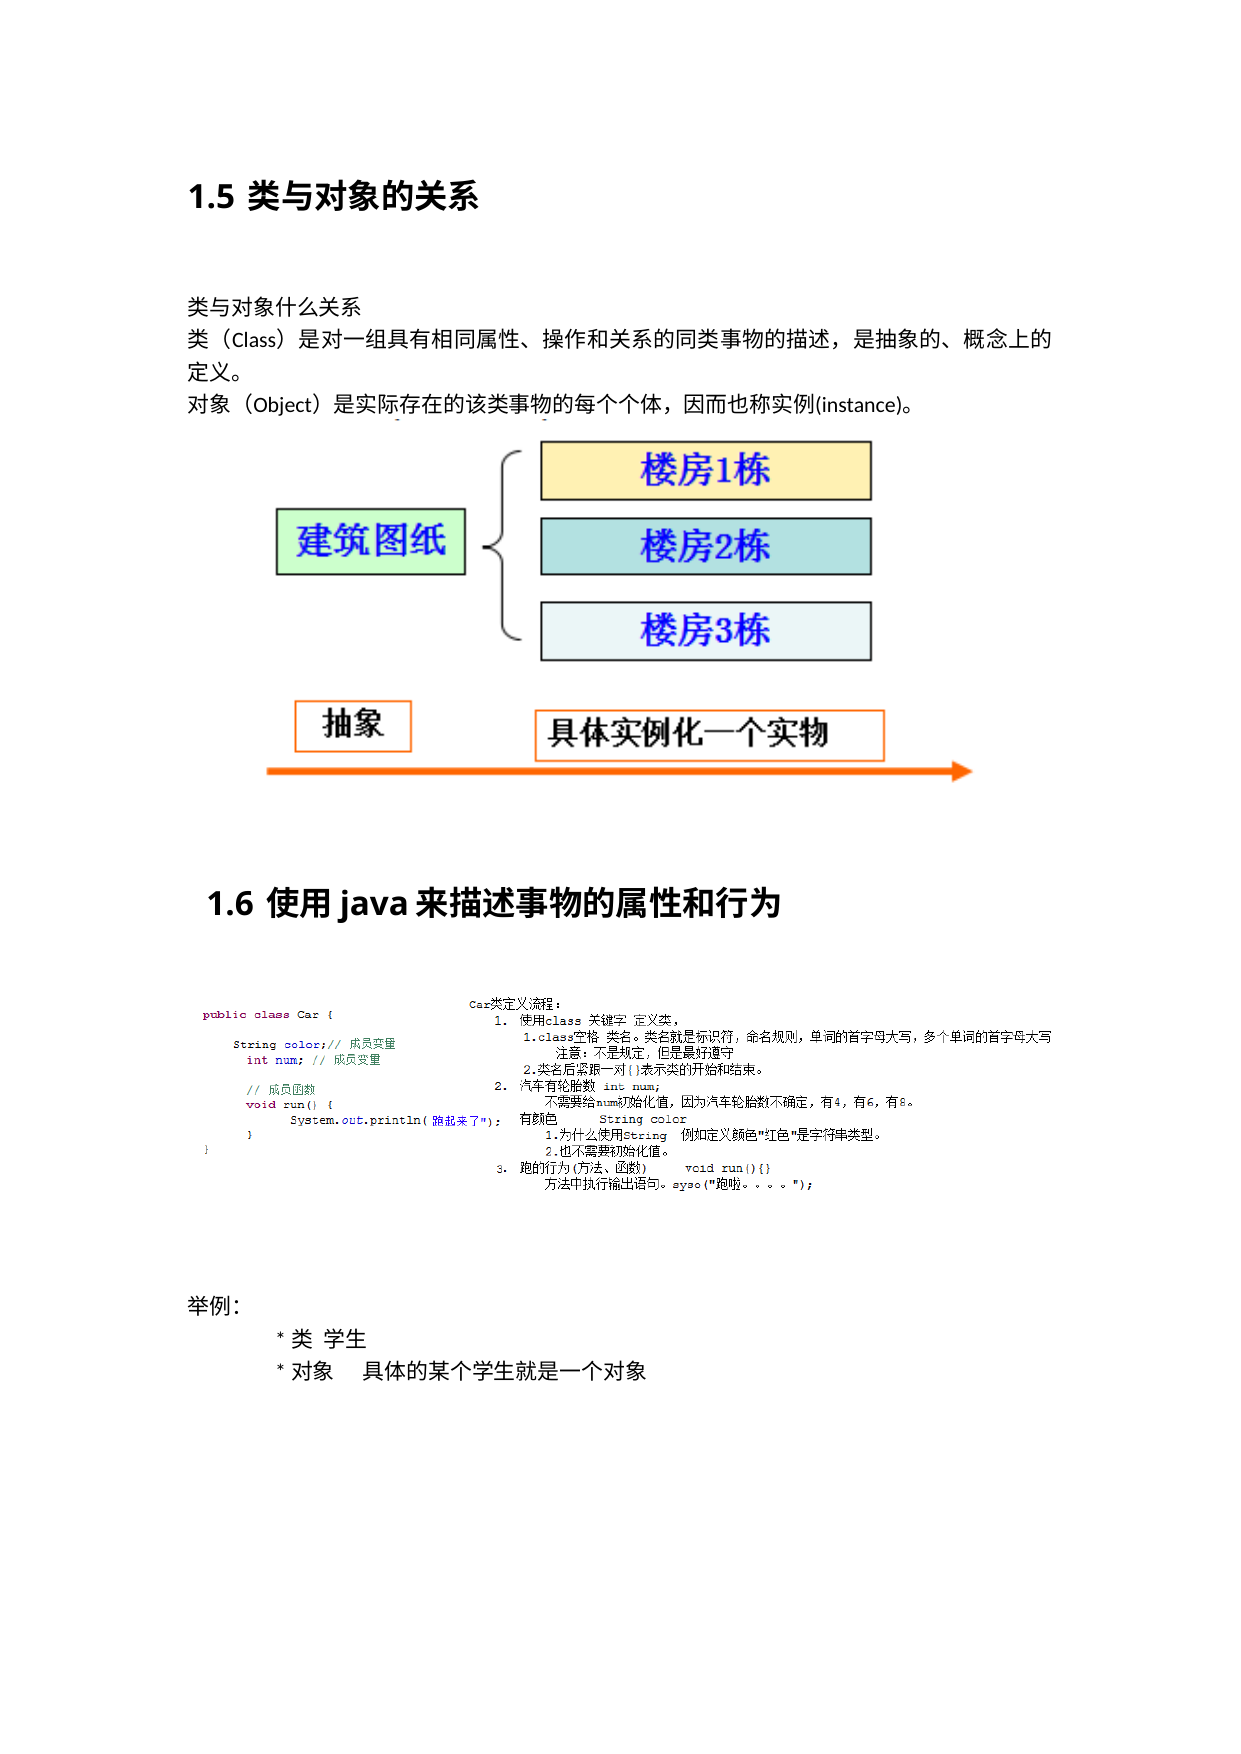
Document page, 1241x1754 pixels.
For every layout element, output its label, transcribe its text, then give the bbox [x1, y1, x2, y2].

text 类与对象什么关系 [187, 289, 1053, 322]
text 类（Class）是对一组具有相同属性、操作和关系的同类事物的描述，是抽象的、概念上的定义。 [187, 322, 1053, 387]
picture [187, 996, 1052, 1195]
text 对象（Object）是实际存在的该类事物的每个个体，因而也称实例(instance)。 [187, 387, 1053, 419]
subtitle 类与对象的关系 [187, 162, 1053, 227]
subtitle 使用java来描述事物的属性和行为 [206, 869, 1053, 934]
text * 对象 具体的某个学生就是一个对象 [187, 1354, 1053, 1386]
text * 类 学生 [187, 1321, 1053, 1354]
text 举例： [187, 1289, 1053, 1321]
picture [187, 419, 1053, 794]
